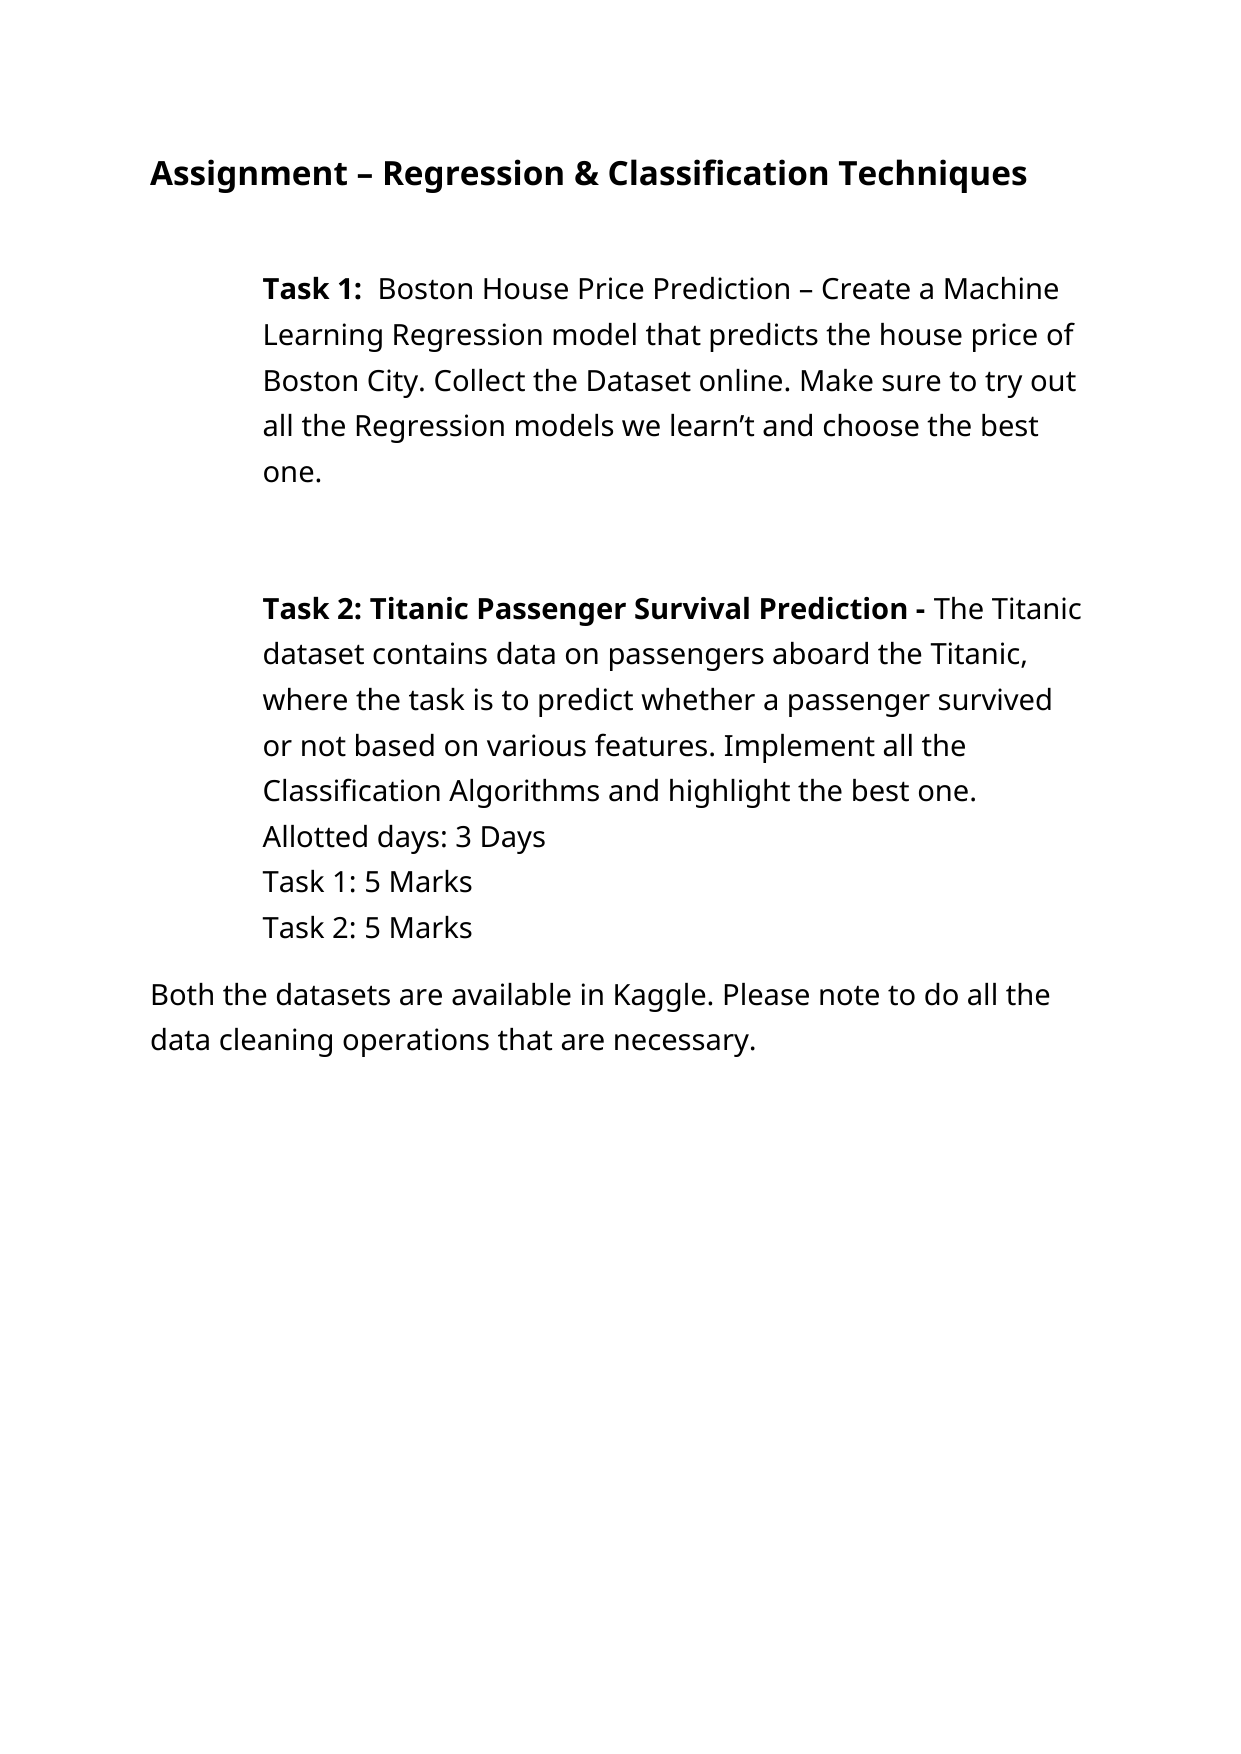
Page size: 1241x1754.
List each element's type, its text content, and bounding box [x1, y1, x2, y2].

list Task 1: 5 Marks [262, 862, 1090, 901]
list Task 1: Boston House Price Prediction – Create a Machine Learning Regression model that predicts the house price of Boston City. Collect the Dataset online. Make sure to try out all the Regression models we learn’t and choose the best one. [262, 269, 1090, 491]
list Allotted days: 3 Days [262, 816, 1090, 856]
text Assignment – Regression & Classification Techniques [150, 150, 1090, 195]
list Task 2: Titanic Passenger Survival Prediction - The Titanic dataset contains data on passengers aboard the Titanic, where the task is to predict whether a passenger survived or not based on various features. Implement all the Classification Algorithms and highlight the best one. [262, 588, 1090, 810]
list Task 2: 5 Marks [262, 907, 1090, 947]
text Both the datasets are available in Kaggle. Please note to do all the data cleaning operations that are necessary. [150, 974, 1090, 1059]
